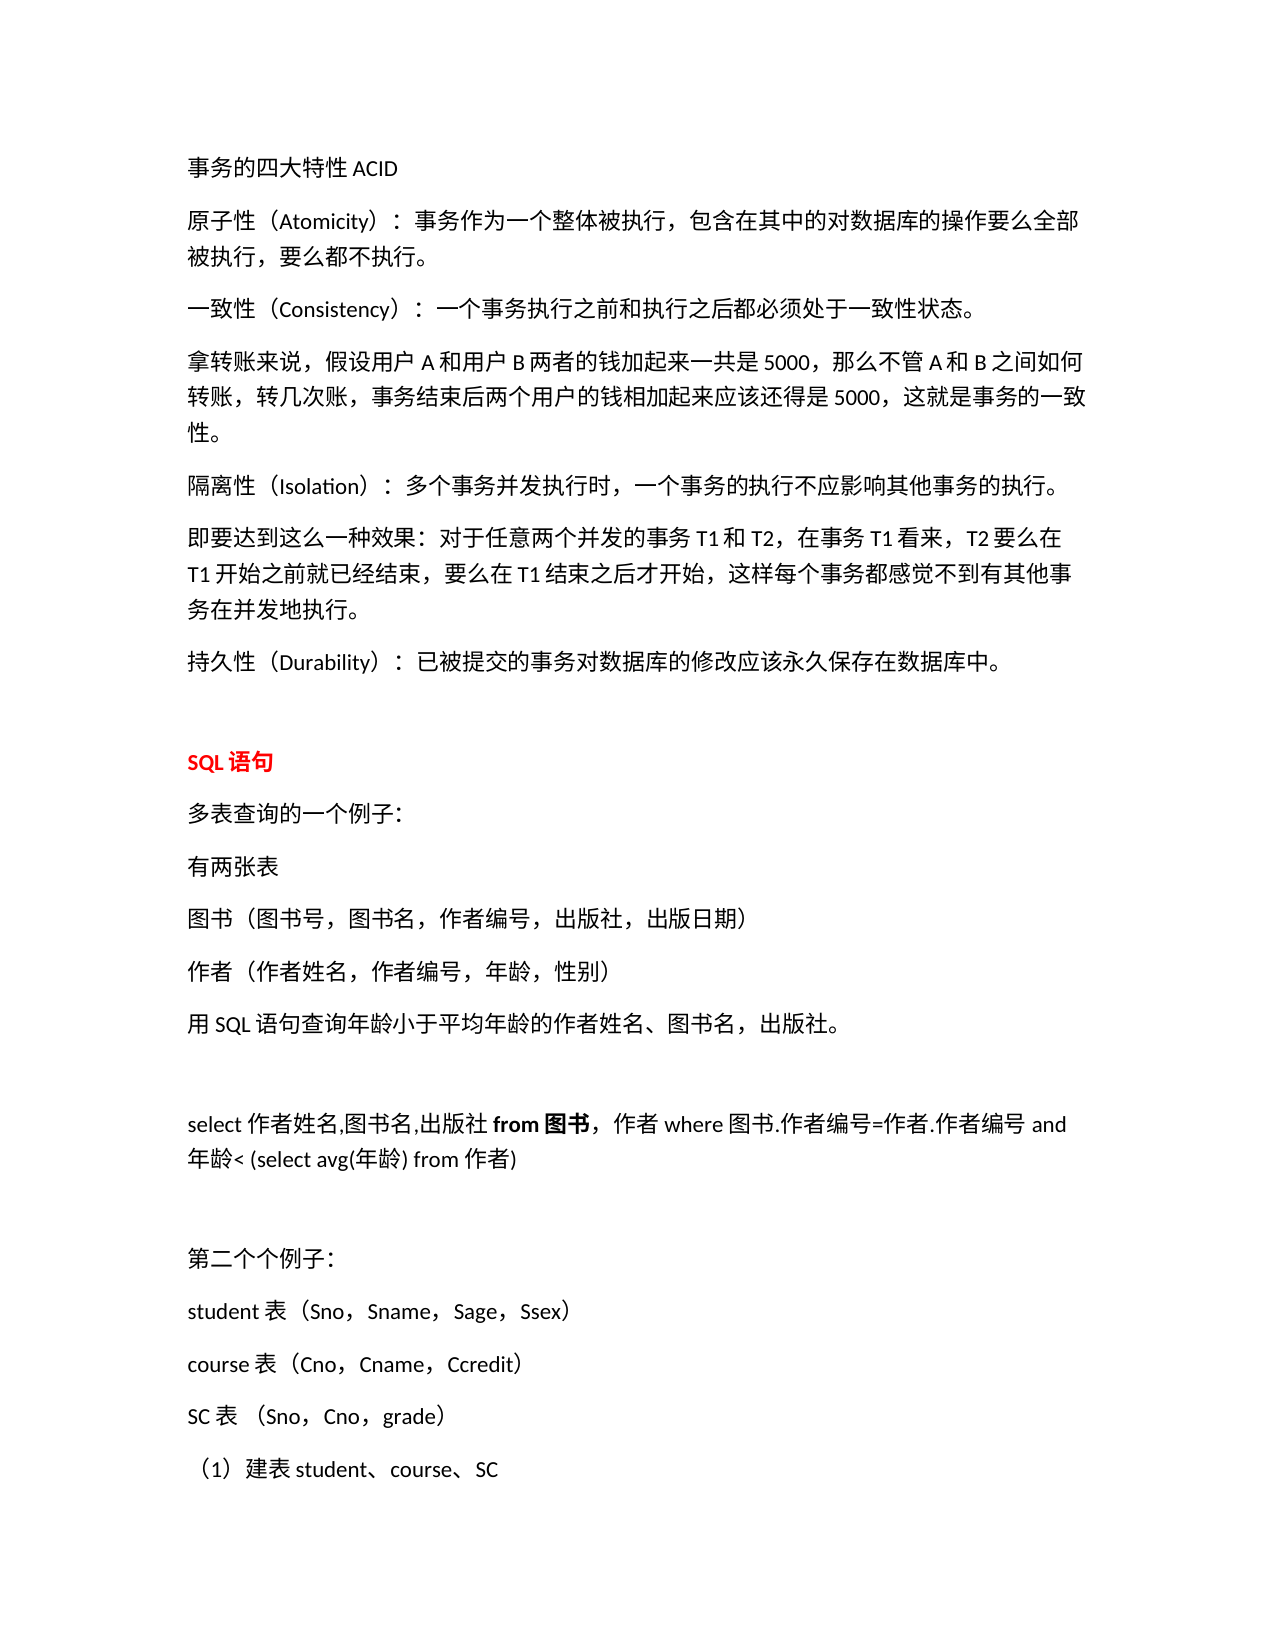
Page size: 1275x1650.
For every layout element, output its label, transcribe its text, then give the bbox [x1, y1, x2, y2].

text 拿转账来说，假设用户A和用户B两者的钱加起来一共是5000，那么不管A和B之间如何转账，转几次账，事务结束后两个用户的钱相加起来应该还得是5000，这就是事务的一致性。 [187, 343, 1087, 448]
text SQL语句 [187, 743, 1087, 777]
text select 作者姓名,图书名,出版社 from 图书，作者 where 图书.作者编号=作者.作者编号 and 年龄< (select avg(年龄) from 作者) [187, 1105, 1087, 1174]
text course表（Cno，Cname，Ccredit） [187, 1346, 1087, 1379]
text 原子性（Atomicity）：事务作为一个整体被执行，包含在其中的对数据库的操作要么全部被执行，要么都不执行。 [187, 202, 1087, 272]
text 用SQL语句查询年龄小于平均年龄的作者姓名、图书名，出版社。 [187, 1006, 1087, 1039]
text （1）建表student、course、SC [187, 1451, 1087, 1484]
text 即要达到这么一种效果：对于任意两个并发的事务T1和T2，在事务T1看来，T2要么在T1开始之前就已经结束，要么在T1结束之后才开始，这样每个事务都感觉不到有其他事务在并发地执行。 [187, 520, 1087, 625]
text 多表查询的一个例子： [187, 796, 1087, 829]
text 图书（图书号，图书名，作者编号，出版社，出版日期） [187, 901, 1087, 934]
text 作者（作者姓名，作者编号，年龄，性别） [187, 953, 1087, 987]
text student表（Sno，Sname，Sage，Ssex） [187, 1293, 1087, 1326]
text 一致性（Consistency）：一个事务执行之前和执行之后都必须处于一致性状态。 [187, 291, 1087, 324]
text SC表 （Sno，Cno，grade） [187, 1398, 1087, 1431]
text 有两张表 [187, 848, 1087, 882]
text 持久性（Durability）：已被提交的事务对数据库的修改应该永久保存在数据库中。 [187, 644, 1087, 677]
text 事务的四大特性ACID [187, 150, 1087, 183]
text 第二个个例子： [187, 1241, 1087, 1274]
text 隔离性（Isolation）：多个事务并发执行时，一个事务的执行不应影响其他事务的执行。 [187, 467, 1087, 501]
